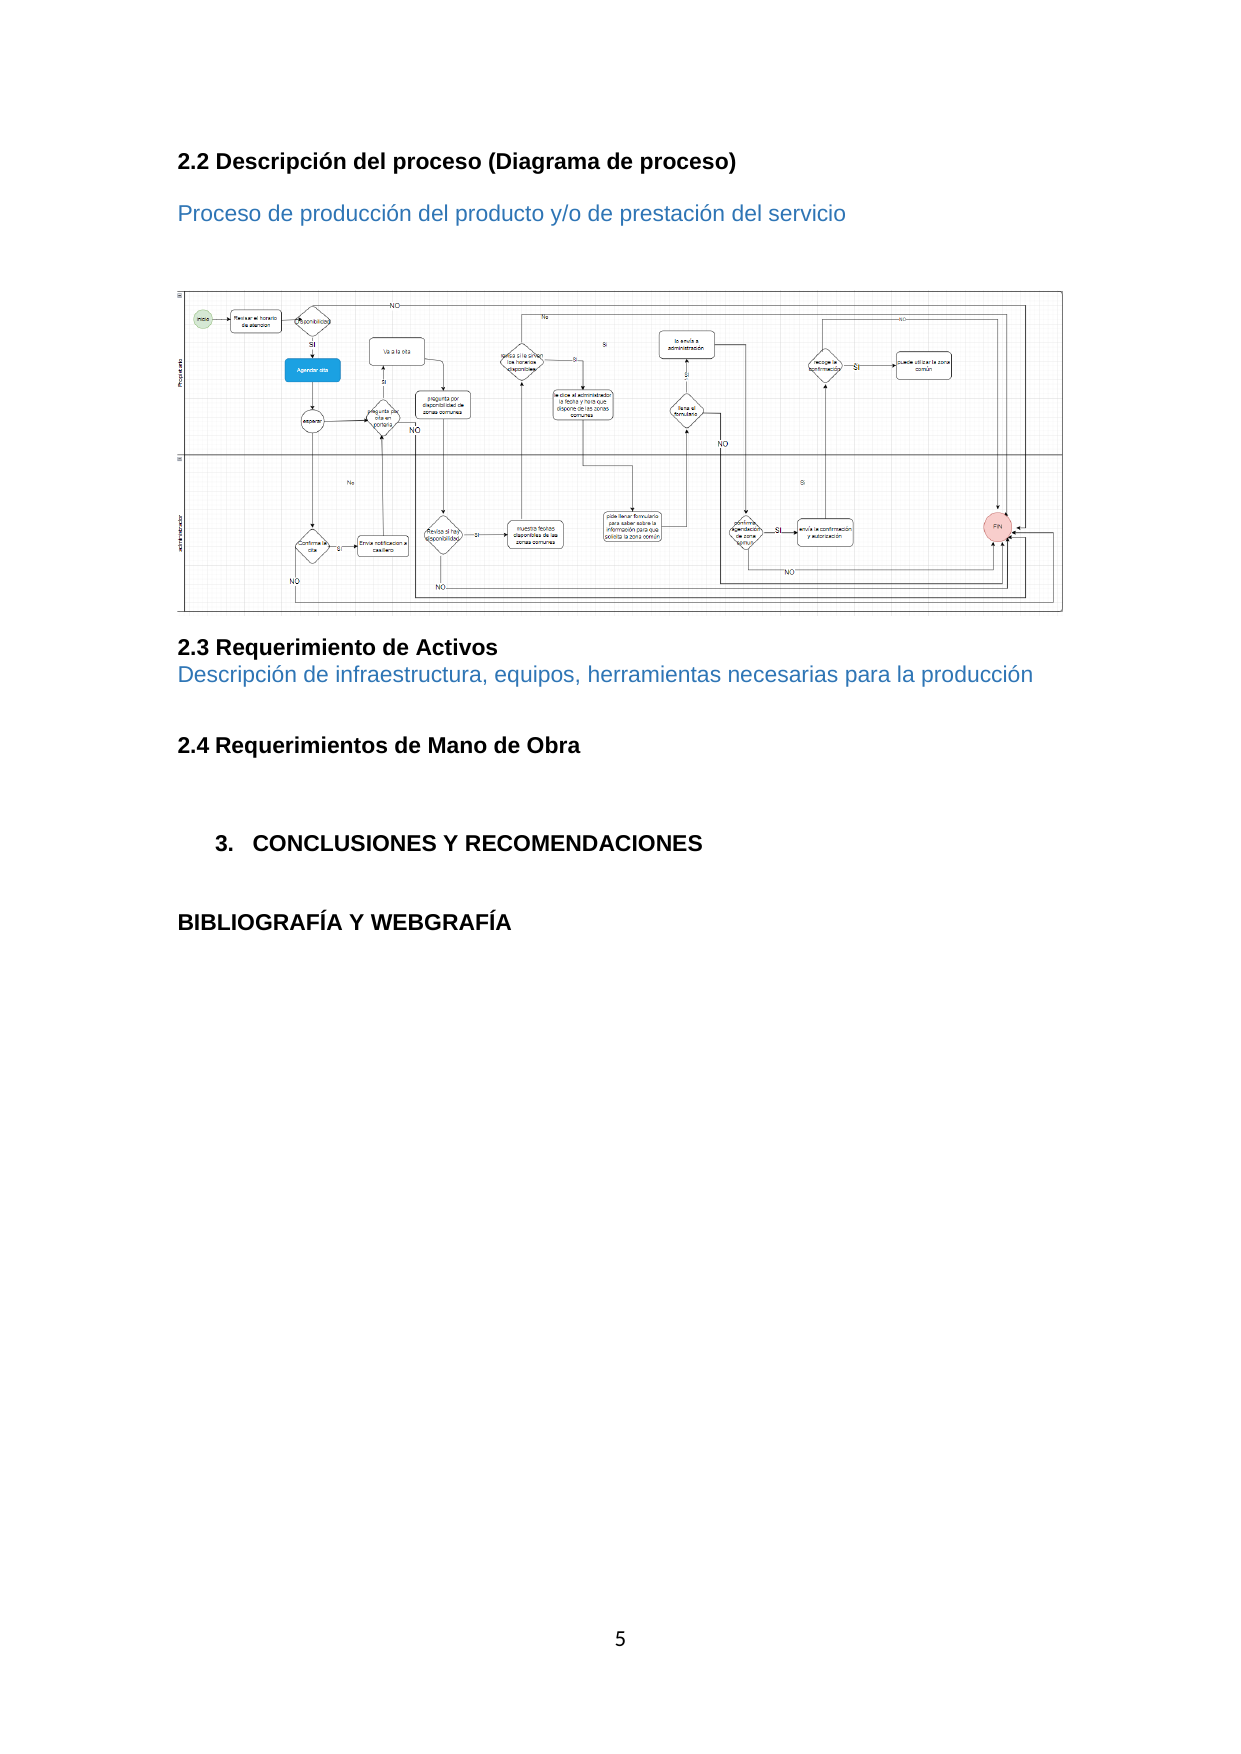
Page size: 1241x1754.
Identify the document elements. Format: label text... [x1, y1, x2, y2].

text 2.3 Requerimiento de Activos [177, 634, 1063, 661]
picture [177, 290, 1063, 616]
text 2.2 Descripción del proceso (Diagrama de proceso) [177, 148, 1063, 174]
text Descripción de infraestructura, equipos, herramientas necesarias para la producción [177, 661, 1063, 687]
text BIBLIOGRAFÍA Y WEBGRAFÍA [177, 909, 1063, 935]
list Requerimientos de Mano de Obra [177, 732, 1063, 758]
list CONCLUSIONES Y RECOMENDACIONES [215, 830, 1063, 856]
text Proceso de producción del producto y/o de prestación del servicio [177, 200, 1063, 227]
